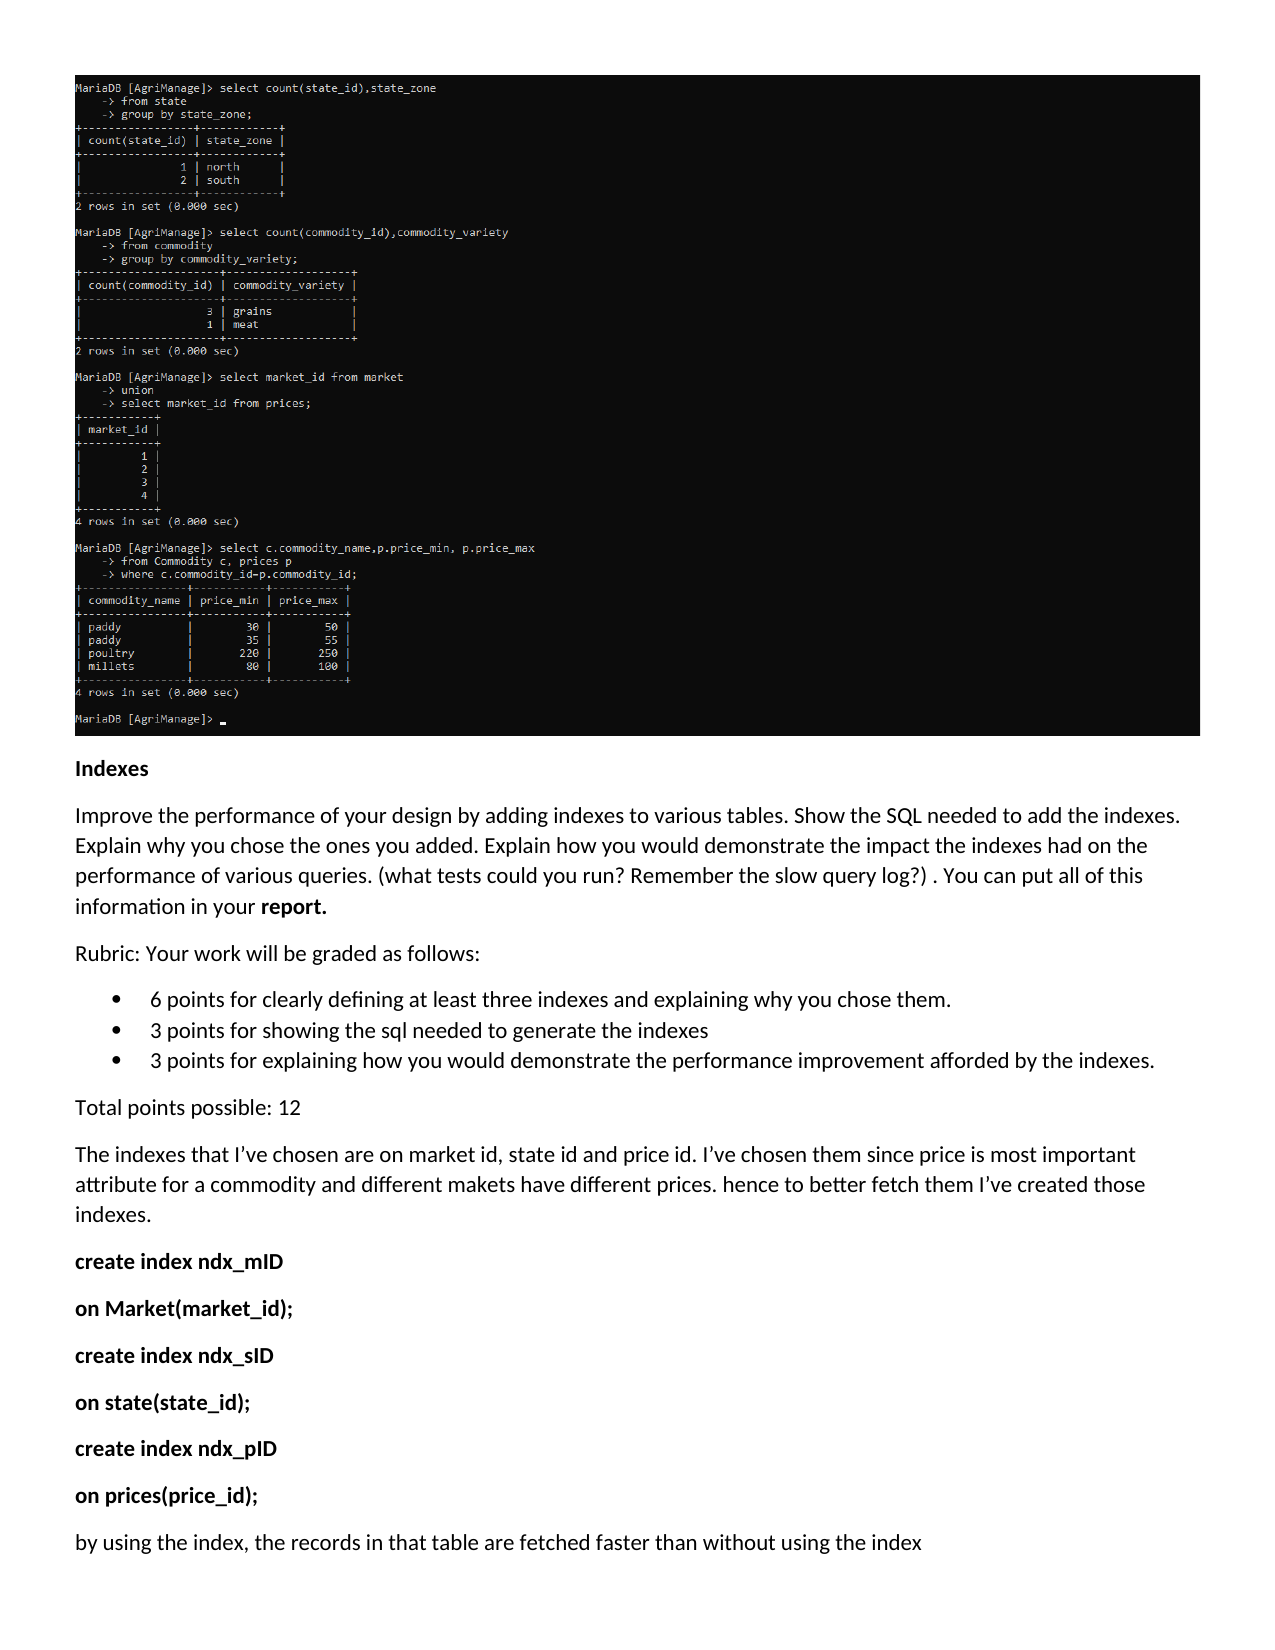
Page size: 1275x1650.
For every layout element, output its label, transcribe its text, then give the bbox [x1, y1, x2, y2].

text Improve the performance of your design by adding indexes to various tables. Show the SQL needed to add the indexes. Explain why you chose the ones you added. Explain how you would demonstrate the impact the indexes had on the performance of various queries. (what tests could you run? Remember the slow query log?) . You can put all of this information in your report. [75, 801, 1200, 920]
text create index ndx_mID [75, 1247, 1200, 1275]
text Rubric: Your work will be graded as follows: [75, 939, 1200, 967]
text on Market(market_id); [75, 1294, 1200, 1322]
list 3 points for showing the sql needed to generate the indexes [112, 1016, 1200, 1044]
text on state(state_id); [75, 1388, 1200, 1416]
picture [75, 75, 1200, 736]
text create index ndx_pID [75, 1434, 1200, 1462]
text Total points possible: 12 [75, 1093, 1200, 1121]
list 3 points for explaining how you would demonstrate the performance improvement afforded by the indexes. [112, 1046, 1200, 1074]
text Indexes [75, 754, 1200, 782]
text on prices(price_id); [75, 1481, 1200, 1509]
list 6 points for clearly defining at least three indexes and explaining why you chose them. [112, 986, 1200, 1013]
text by using the index, the records in that table are fetched faster than without using the index [75, 1528, 1200, 1556]
text The indexes that I’ve chosen are on market id, state id and price id. I’ve chosen them since price is most important attribute for a commodity and different makets have different prices. hence to better fetch them I’ve created those indexes. [75, 1140, 1200, 1228]
text create index ndx_sID [75, 1341, 1200, 1369]
